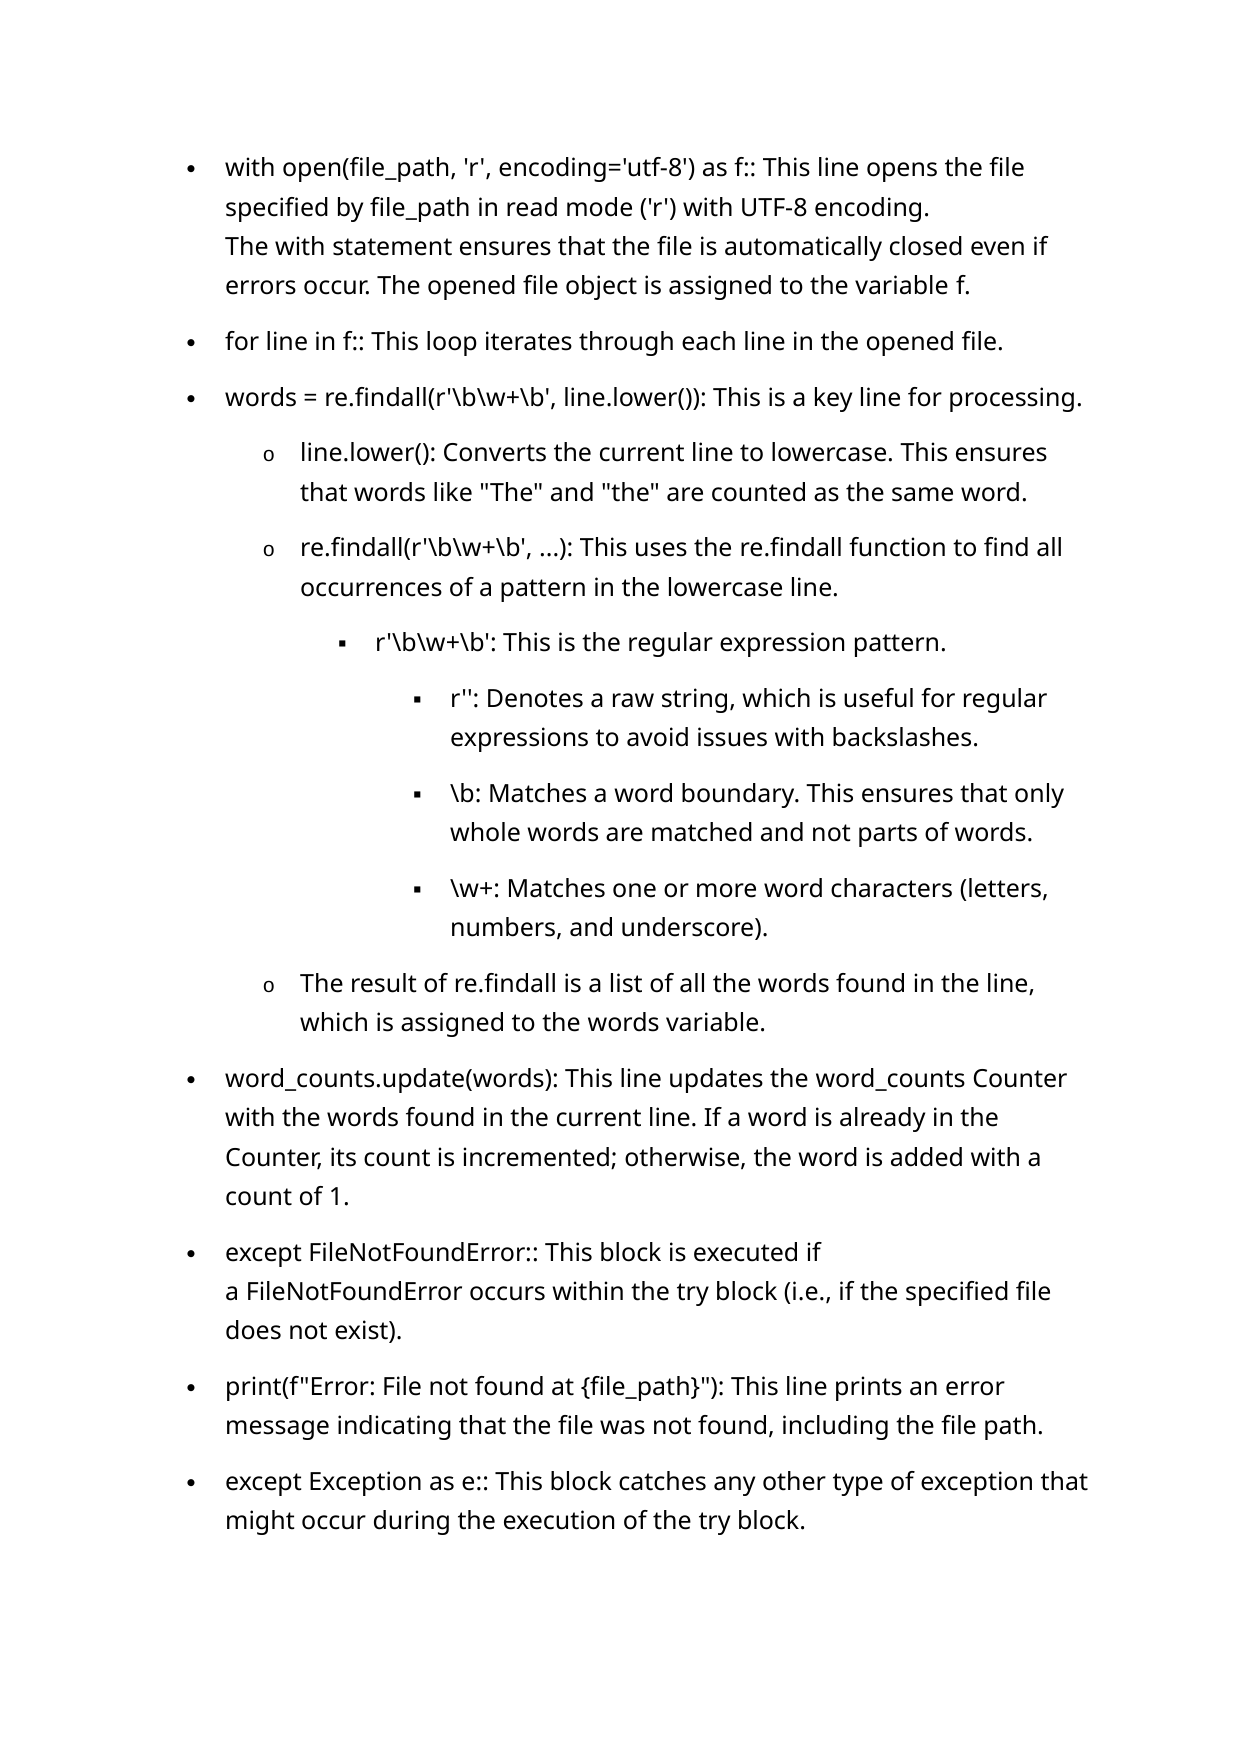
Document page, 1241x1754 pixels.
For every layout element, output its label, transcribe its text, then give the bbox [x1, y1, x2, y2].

list re.findall(r'\b\w+\b', ...): This uses the re.findall function to find all occurrences of a pattern in the lowercase line. [262, 530, 1090, 603]
list line.lower(): Converts the current line to lowercase. This ensures that words like "The" and "the" are counted as the same word. [262, 435, 1090, 508]
list r'\b\w+\b': This is the regular expression pattern. [337, 625, 1090, 659]
list \w+: Matches one or more word characters (letters, numbers, and underscore). [412, 871, 1090, 944]
list with open(file_path, 'r', encoding='utf-8') as f:: This line opens the file specified by file_path in read mode ('r') with UTF-8 encoding. The with statement ensures that the file is automatically closed even if errors occur. The opened file object is assigned to the variable f. [187, 150, 1090, 302]
list except FileNotFoundError:: This block is executed if a FileNotFoundError occurs within the try block (i.e., if the specified file does not exist). [187, 1234, 1090, 1347]
list r'': Denotes a raw string, which is useful for regular expressions to avoid issues with backslashes. [412, 681, 1090, 754]
list except Exception as e:: This block catches any other type of exception that might occur during the execution of the try block. [187, 1463, 1090, 1537]
list word_counts.update(words): This line updates the word_counts Counter with the words found in the current line. If a word is already in the Counter, its count is incremented; otherwise, the word is added with a count of 1. [187, 1061, 1090, 1212]
list \b: Matches a word boundary. This ensures that only whole words are matched and not parts of words. [412, 776, 1090, 849]
list The result of re.findall is a list of all the words found in the line, which is assigned to the words variable. [262, 966, 1090, 1039]
list print(f"Error: File not found at {file_path}"): This line prints an error message indicating that the file was not found, including the file path. [187, 1368, 1090, 1442]
list for line in f:: This loop iterates through each line in the opened file. [187, 323, 1090, 357]
list words = re.findall(r'\b\w+\b', line.lower()): This is a key line for processing. [187, 379, 1090, 413]
